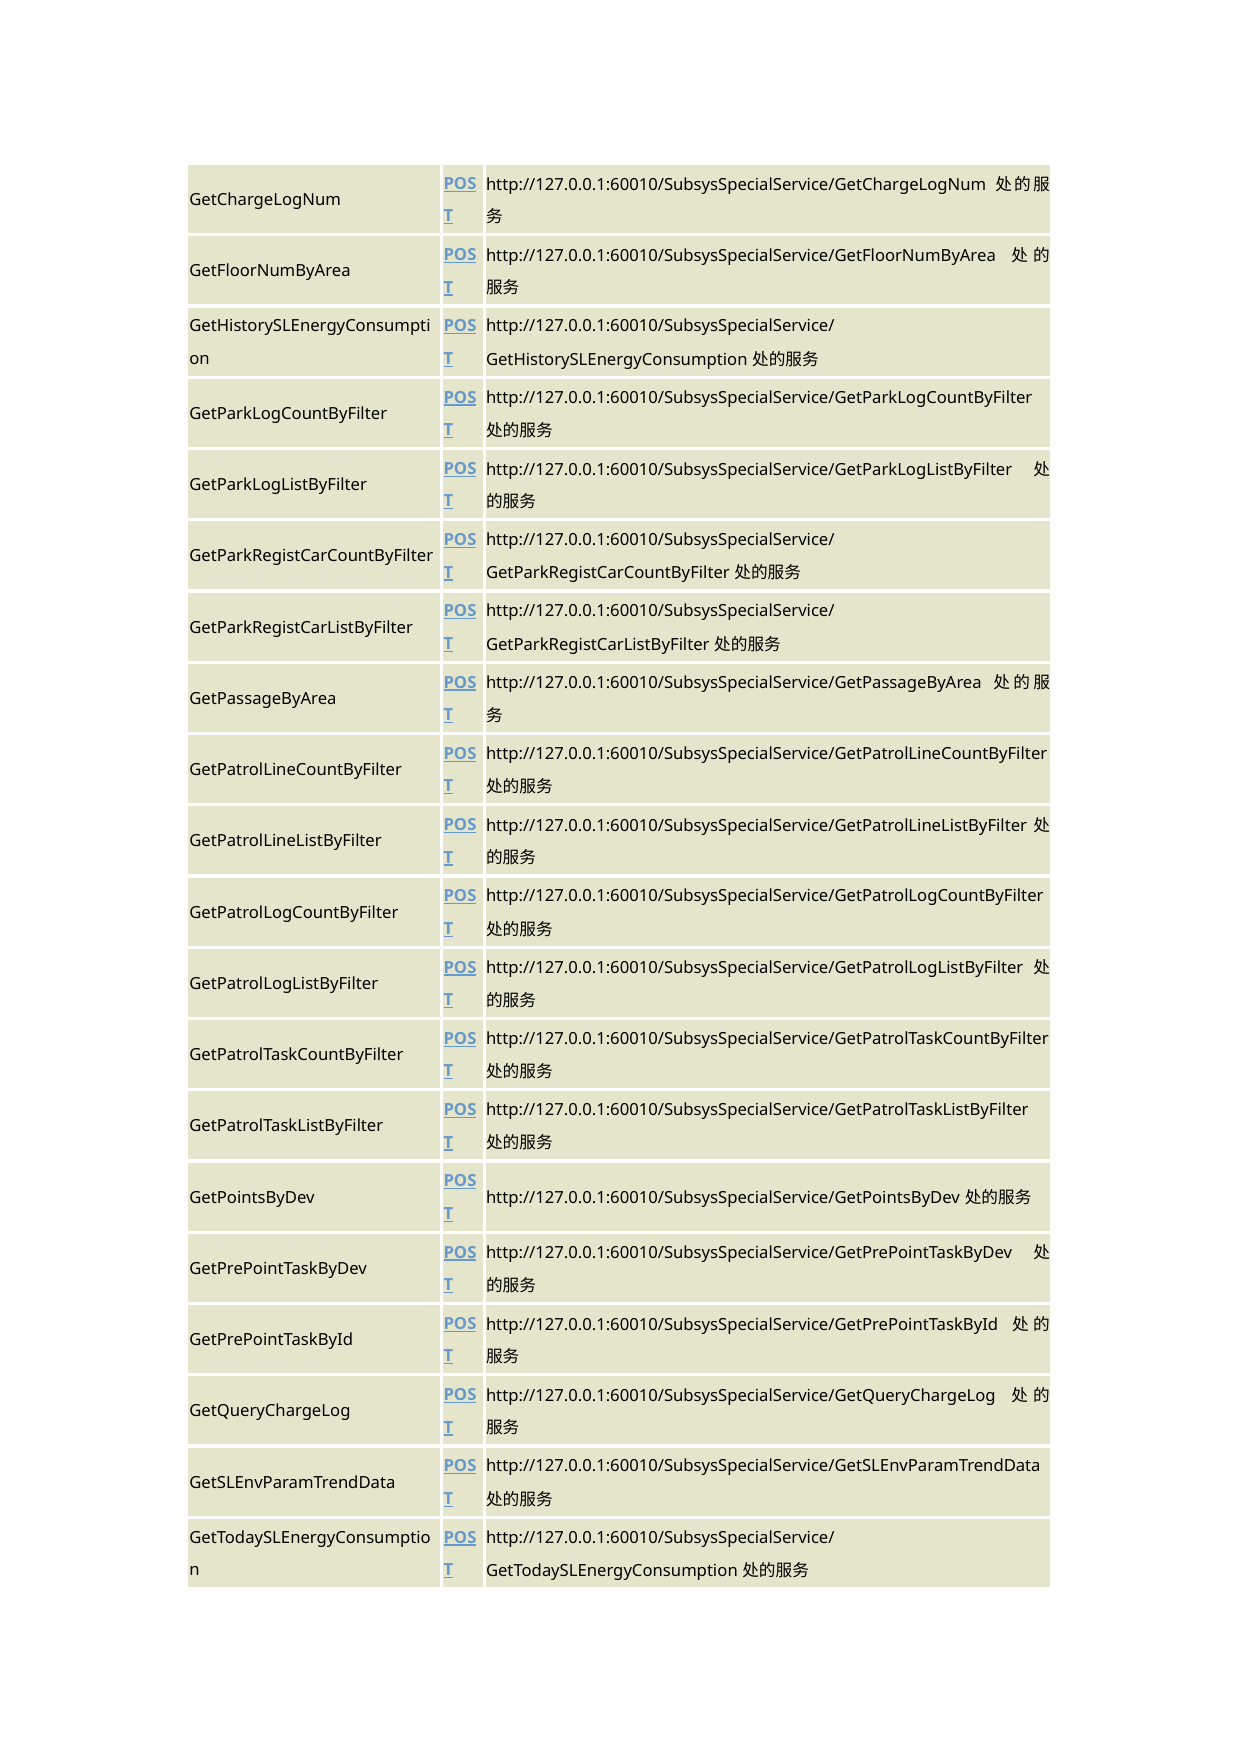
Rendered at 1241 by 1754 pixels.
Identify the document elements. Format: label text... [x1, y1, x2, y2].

table_cell POST [443, 379, 483, 447]
table_cell http://127.0.0.1:60010/SubsysSpecialService/GetPatrolLogListByFilter 处的服务 [486, 949, 1050, 1017]
table_cell POST [443, 949, 483, 1017]
table_cell GetPrePointTaskById [188, 1305, 440, 1373]
table_cell POST [443, 308, 483, 376]
table_cell POST [443, 1376, 483, 1444]
table_cell GetParkRegistCarListByFilter [188, 593, 440, 661]
table_cell http://127.0.0.1:60010/SubsysSpecialService/GetPatrolLineListByFilter 处的服务 [486, 806, 1050, 874]
table_cell POST [443, 450, 483, 518]
table_cell POST [443, 165, 483, 233]
table_cell GetHistorySLEnergyConsumption [188, 308, 440, 376]
table_cell GetPrePointTaskByDev [188, 1234, 440, 1302]
table_cell http://127.0.0.1:60010/SubsysSpecialService/GetPatrolTaskCountByFilter 处的服务 [486, 1020, 1050, 1088]
table_cell GetPatrolLineListByFilter [188, 806, 440, 874]
table_cell POST [443, 1163, 483, 1231]
table_cell http://127.0.0.1:60010/SubsysSpecialService/GetSLEnvParamTrendData 处的服务 [486, 1448, 1050, 1516]
table_cell GetPatrolLogCountByFilter [188, 878, 440, 946]
table_cell http://127.0.0.1:60010/SubsysSpecialService/GetParkRegistCarListByFilter 处的服务 [486, 593, 1050, 661]
table_cell GetParkRegistCarCountByFilter [188, 521, 440, 589]
table_cell POST [443, 878, 483, 946]
table_cell http://127.0.0.1:60010/SubsysSpecialService/GetFloorNumByArea 处的服务 [486, 236, 1050, 304]
table_cell POST [443, 593, 483, 661]
table_cell http://127.0.0.1:60010/SubsysSpecialService/GetParkRegistCarCountByFilter 处的服务 [486, 521, 1050, 589]
table_cell GetFloorNumByArea [188, 236, 440, 304]
table_cell POST [443, 1020, 483, 1088]
table_cell http://127.0.0.1:60010/SubsysSpecialService/GetChargeLogNum 处的服务 [486, 165, 1050, 233]
table_cell POST [443, 1448, 483, 1516]
table_cell GetChargeLogNum [188, 165, 440, 233]
table_cell GetPointsByDev [188, 1163, 440, 1231]
table_cell GetPatrolLineCountByFilter [188, 735, 440, 803]
table_cell GetSLEnvParamTrendData [188, 1448, 440, 1516]
table_cell http://127.0.0.1:60010/SubsysSpecialService/GetPatrolTaskListByFilter 处的服务 [486, 1091, 1050, 1159]
table_cell http://127.0.0.1:60010/SubsysSpecialService/GetTodaySLEnergyConsumption 处的服务 [486, 1519, 1050, 1587]
table_cell GetPatrolTaskListByFilter [188, 1091, 440, 1159]
table_cell http://127.0.0.1:60010/SubsysSpecialService/GetHistorySLEnergyConsumption 处的服务 [486, 308, 1050, 376]
table_cell GetPatrolLogListByFilter [188, 949, 440, 1017]
table_cell GetTodaySLEnergyConsumption [188, 1519, 440, 1587]
table_cell POST [443, 521, 483, 589]
table_cell http://127.0.0.1:60010/SubsysSpecialService/GetQueryChargeLog 处的服务 [486, 1376, 1050, 1444]
table_cell http://127.0.0.1:60010/SubsysSpecialService/GetParkLogListByFilter 处的服务 [486, 450, 1050, 518]
table_cell POST [443, 664, 483, 732]
table_cell GetPatrolTaskCountByFilter [188, 1020, 440, 1088]
table_cell http://127.0.0.1:60010/SubsysSpecialService/GetParkLogCountByFilter 处的服务 [486, 379, 1050, 447]
table_cell POST [443, 735, 483, 803]
table_cell http://127.0.0.1:60010/SubsysSpecialService/GetPointsByDev 处的服务 [486, 1163, 1050, 1231]
table_cell POST [443, 236, 483, 304]
table_cell GetParkLogListByFilter [188, 450, 440, 518]
table_cell http://127.0.0.1:60010/SubsysSpecialService/GetPatrolLogCountByFilter 处的服务 [486, 878, 1050, 946]
table_cell http://127.0.0.1:60010/SubsysSpecialService/GetPrePointTaskById 处的服务 [486, 1305, 1050, 1373]
table_cell GetParkLogCountByFilter [188, 379, 440, 447]
table_cell POST [443, 1305, 483, 1373]
table_cell POST [443, 1091, 483, 1159]
table_cell POST [443, 1519, 483, 1587]
table_cell http://127.0.0.1:60010/SubsysSpecialService/GetPatrolLineCountByFilter 处的服务 [486, 735, 1050, 803]
table_cell GetQueryChargeLog [188, 1376, 440, 1444]
table_cell http://127.0.0.1:60010/SubsysSpecialService/GetPassageByArea 处的服务 [486, 664, 1050, 732]
table_cell POST [443, 806, 483, 874]
table_cell GetPassageByArea [188, 664, 440, 732]
table_cell http://127.0.0.1:60010/SubsysSpecialService/GetPrePointTaskByDev 处的服务 [486, 1234, 1050, 1302]
table_cell POST [443, 1234, 483, 1302]
